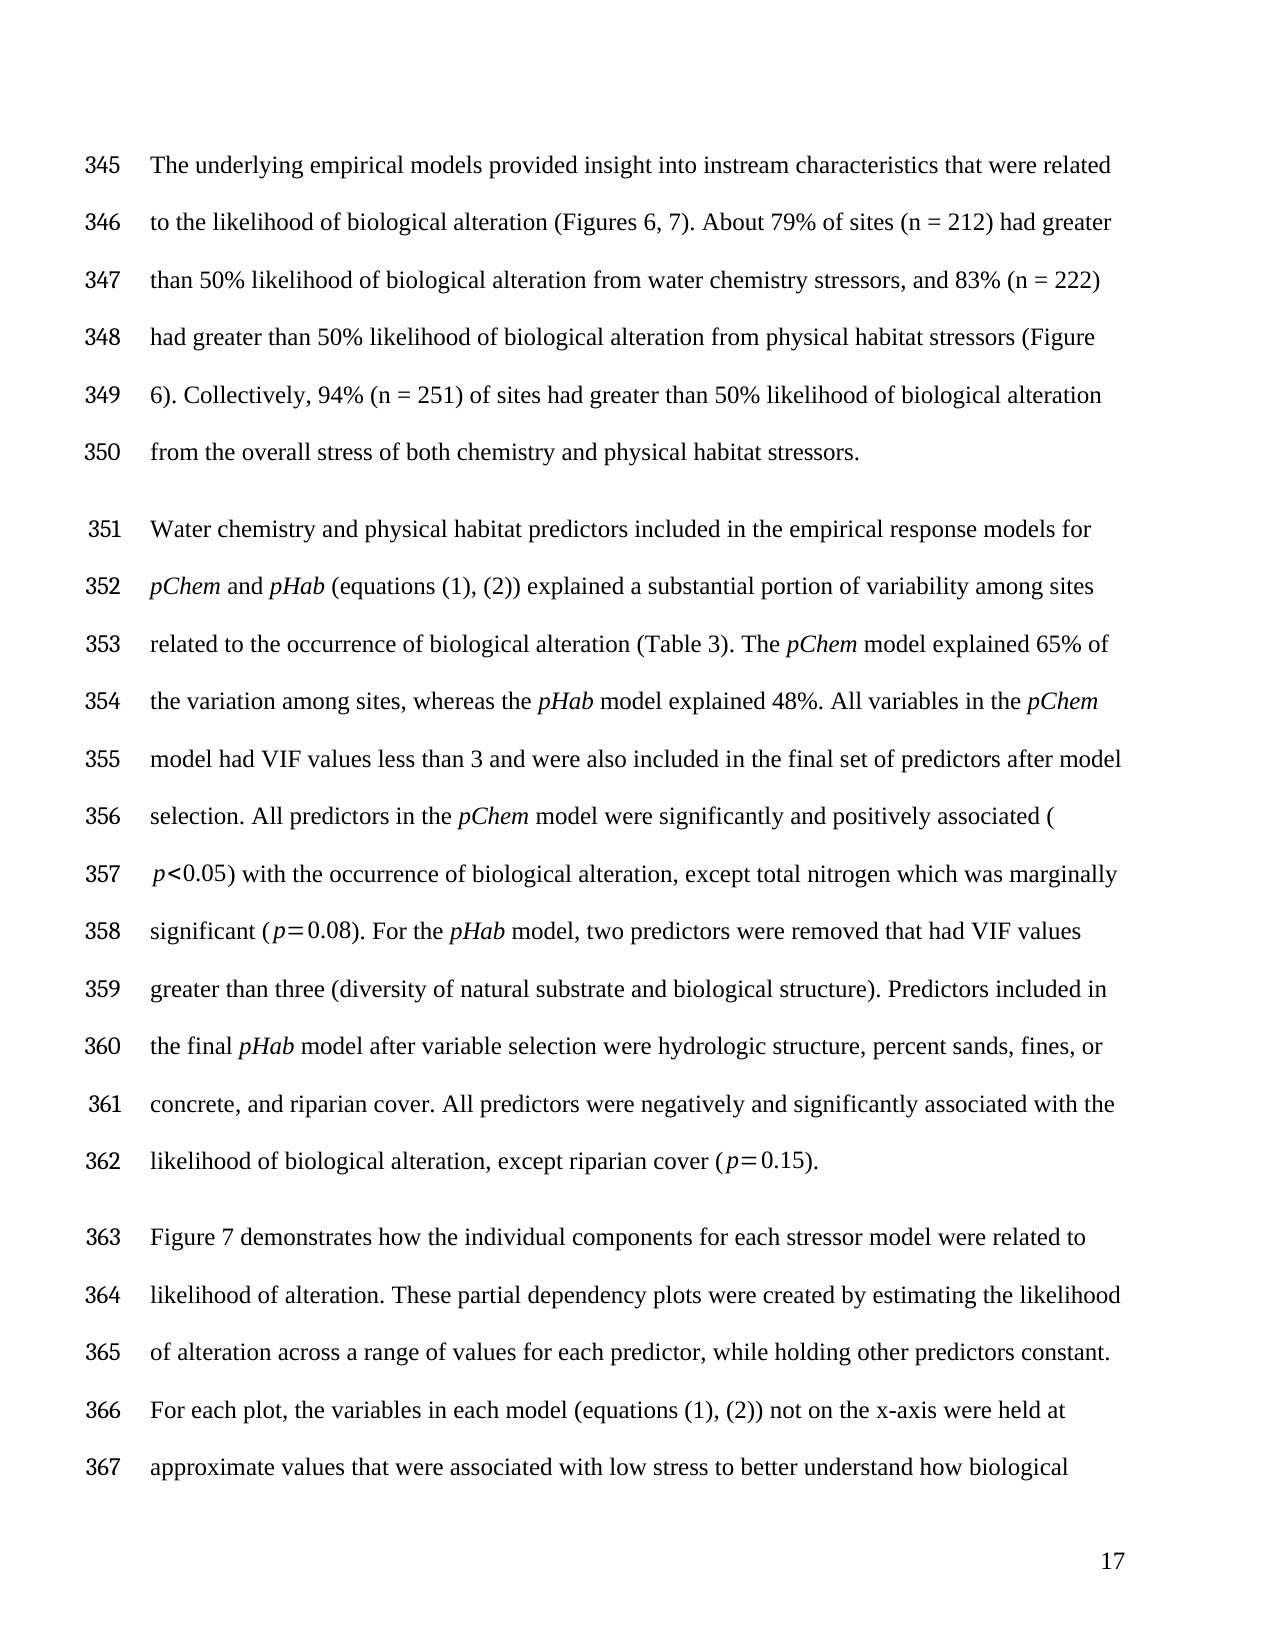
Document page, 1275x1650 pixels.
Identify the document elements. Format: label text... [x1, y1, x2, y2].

text Water chemistry and physical habitat predictors included in the empirical response models for pChem and pHab (equations (1), (2)) explained a substantial portion of variability among sites related to the occurrence of biological alteration (Table 3). The pChem model explained 65% of the variation among sites, whereas the pHab model explained 48%. All variables in the pChem model had VIF values less than 3 and were also included in the final set of predictors after model selection. All predictors in the pChem model were significantly and positively associated () with the occurrence of biological alteration, except total nitrogen which was marginally significant (). For the pHab model, two predictors were removed that had VIF values greater than three (diversity of natural substrate and biological structure). Predictors included in the final pHab model after variable selection were hydrologic structure, percent sands, fines, or concrete, and riparian cover. All predictors were negatively and significantly associated with the likelihood of biological alteration, except riparian cover (). [150, 514, 1125, 1175]
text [150, 1222, 1125, 1481]
text The underlying empirical models provided insight into instream characteristics that were related to the likelihood of biological alteration (Figures 6, 7). About 79% of sites (n = 212) had greater than 50% likelihood of biological alteration from water chemistry stressors, and 83% (n = 222) had greater than 50% likelihood of biological alteration from physical habitat stressors (Figure 6). Collectively, 94% (n = 251) of sites had greater than 50% likelihood of biological alteration from the overall stress of both chemistry and physical habitat stressors. [150, 150, 1125, 466]
